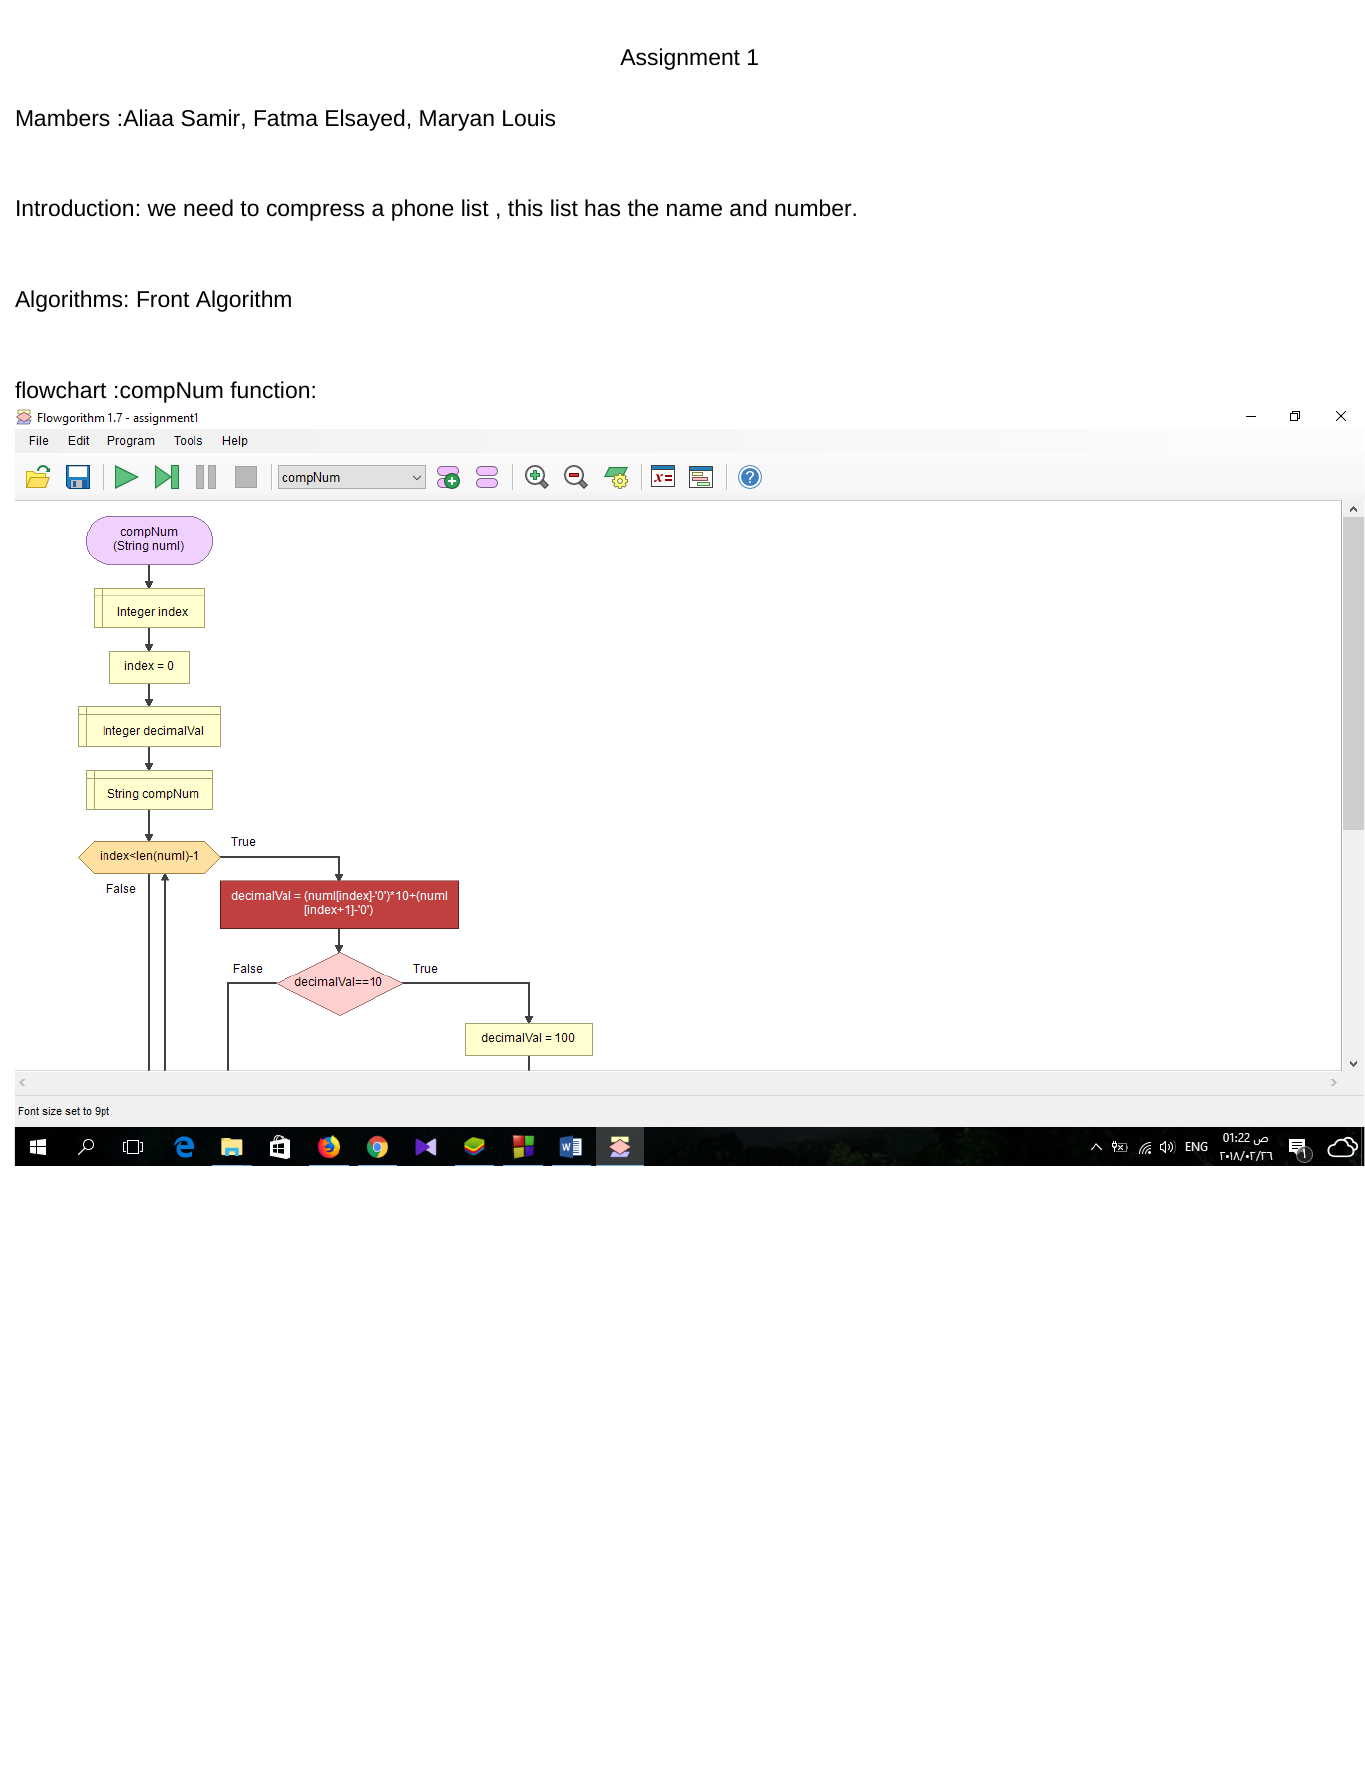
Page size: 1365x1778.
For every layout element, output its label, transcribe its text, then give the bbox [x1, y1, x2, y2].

text Algorithms: Front Algorithm [15, 286, 1364, 312]
text flowchart :compNum function: [15, 377, 1364, 403]
text Mambers :Aliaa Samir, Fatma Elsayed, Maryan Louis [15, 105, 1364, 131]
picture [14, 406, 1365, 1166]
text Assignment 1 [15, 44, 1364, 71]
text Introduction: we need to compress a phone list , this list has the name and number. [15, 195, 1364, 222]
